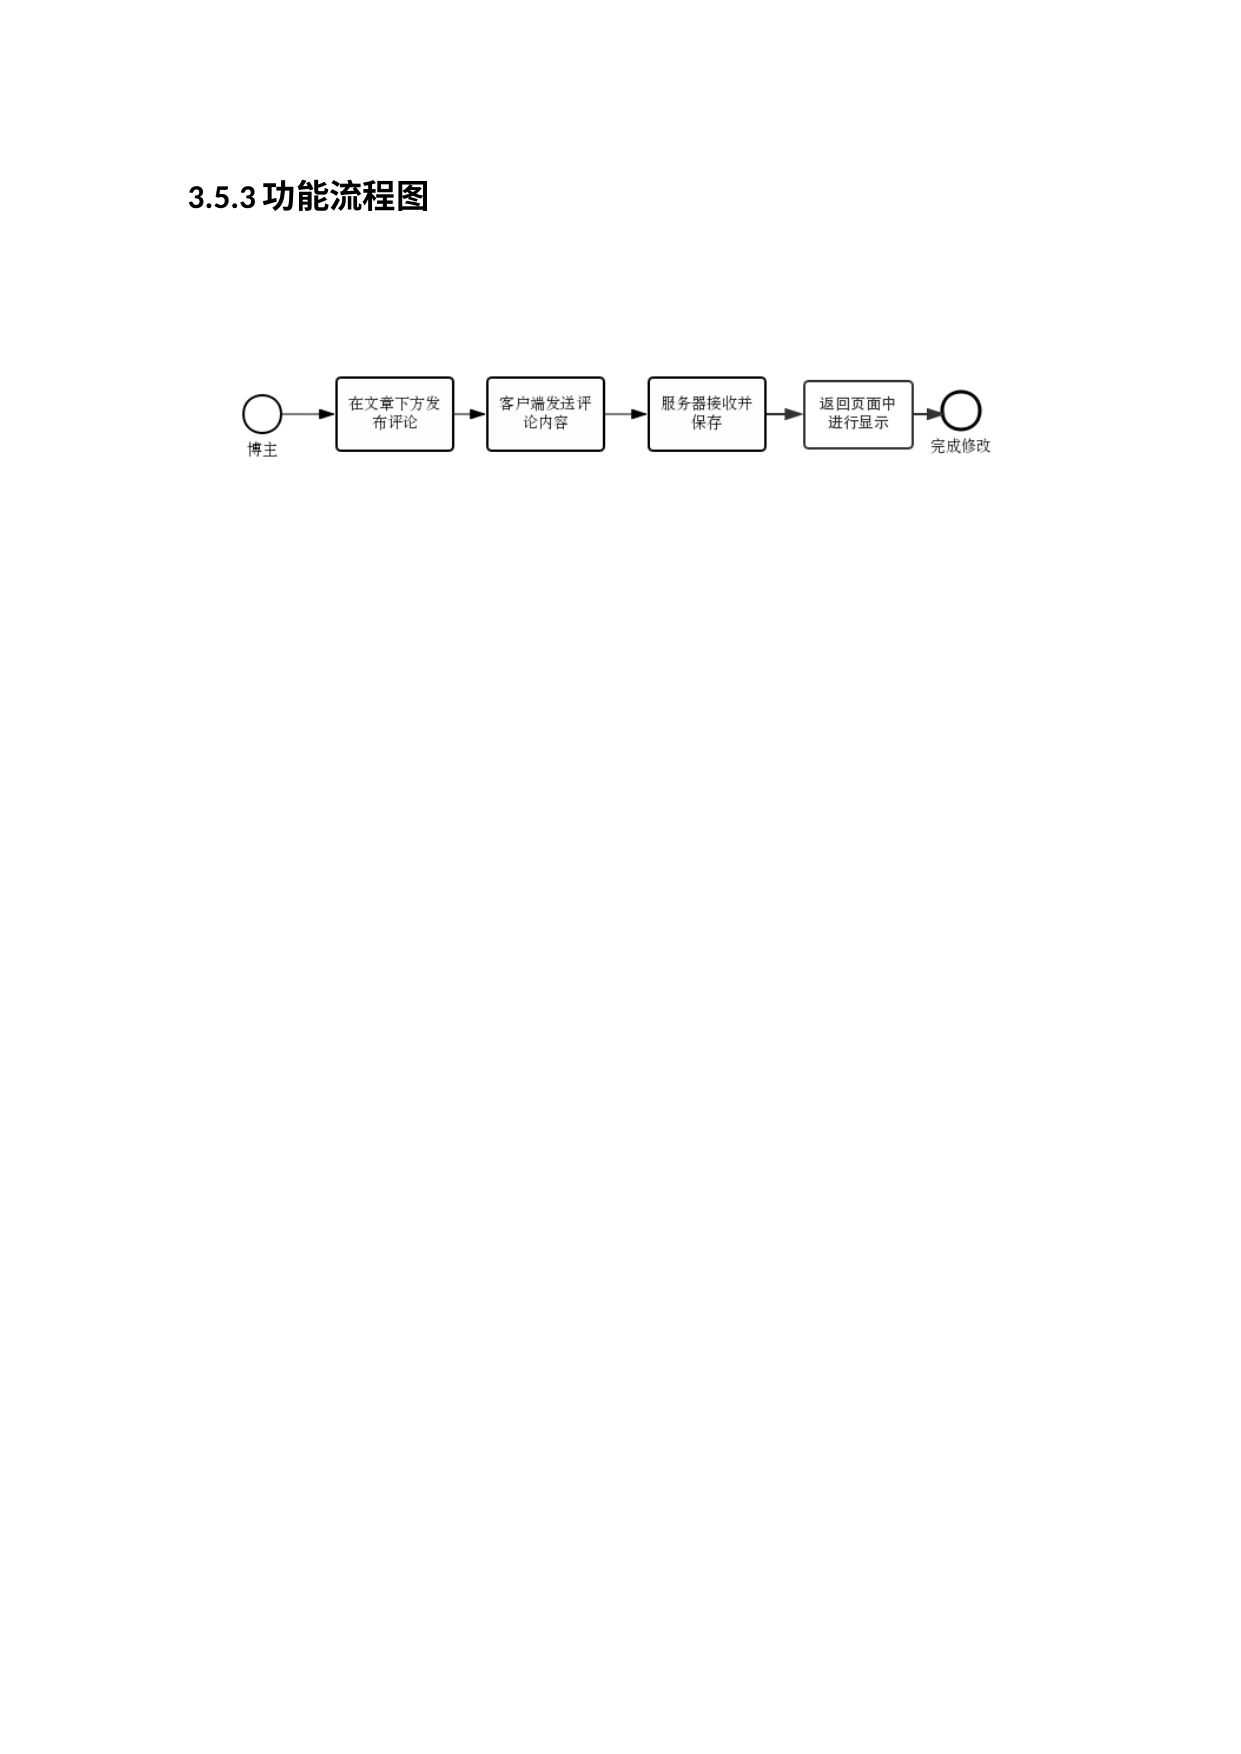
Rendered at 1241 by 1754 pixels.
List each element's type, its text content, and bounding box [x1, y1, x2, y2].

picture [187, 321, 1053, 524]
subtitle 3.5.3功能流程图 [187, 162, 1053, 227]
